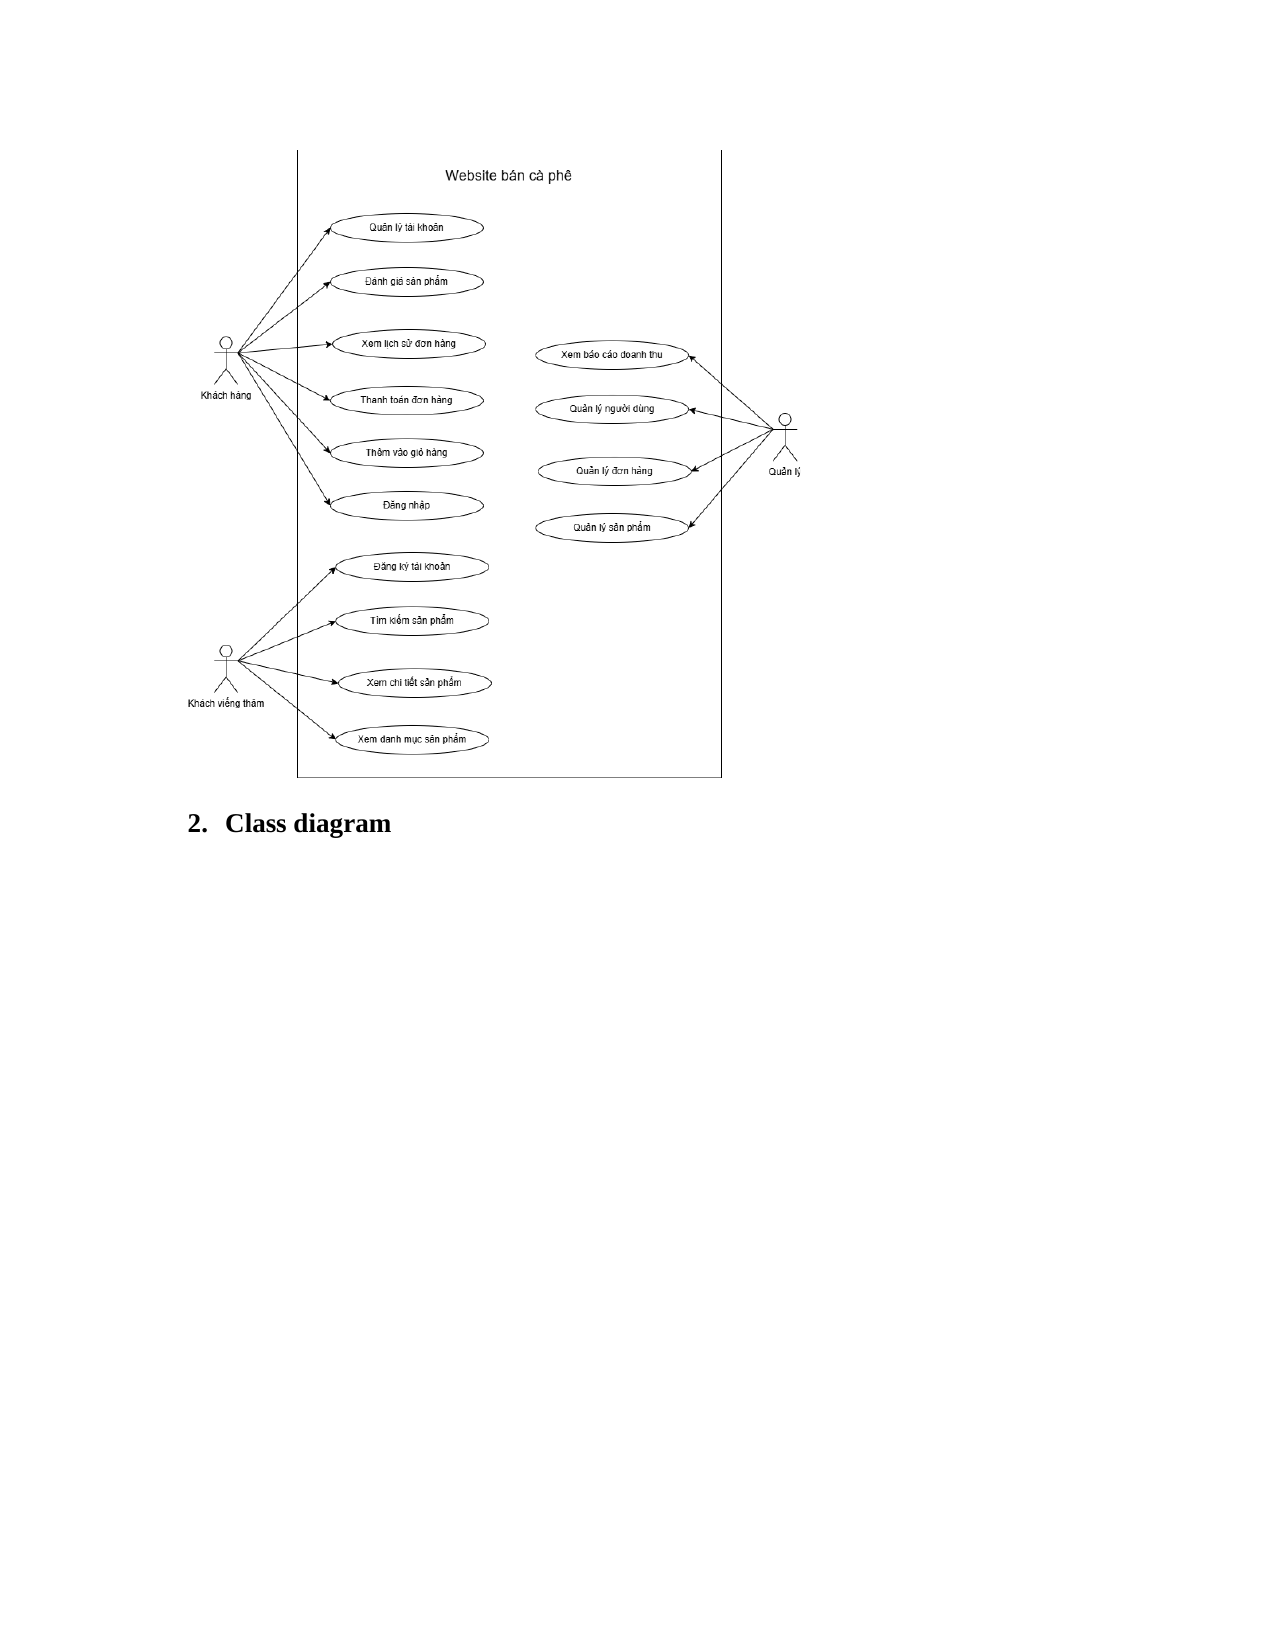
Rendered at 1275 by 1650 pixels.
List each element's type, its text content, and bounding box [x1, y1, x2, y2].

list Class diagram [187, 807, 1125, 838]
picture [187, 150, 800, 778]
